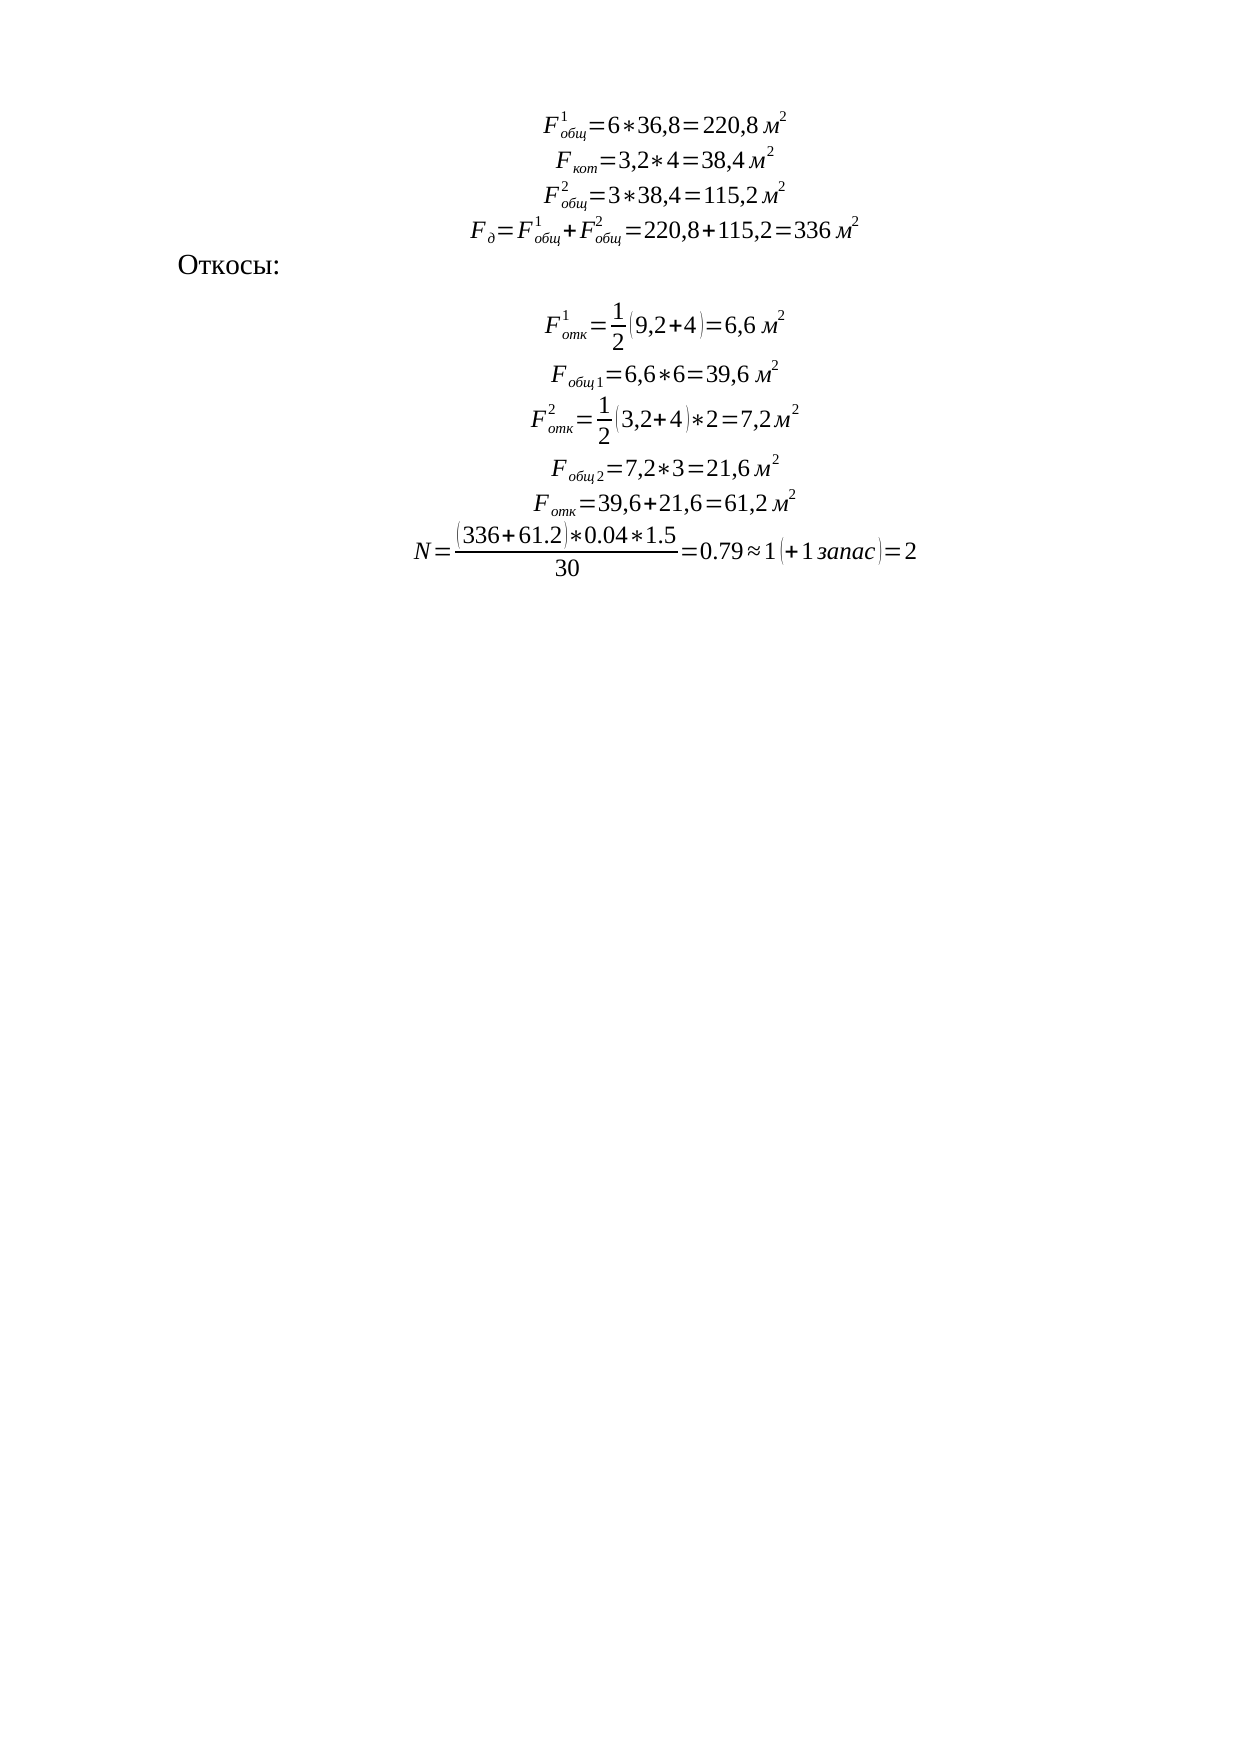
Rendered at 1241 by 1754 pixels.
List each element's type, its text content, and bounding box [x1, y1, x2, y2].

text Откосы: [177, 247, 1152, 281]
